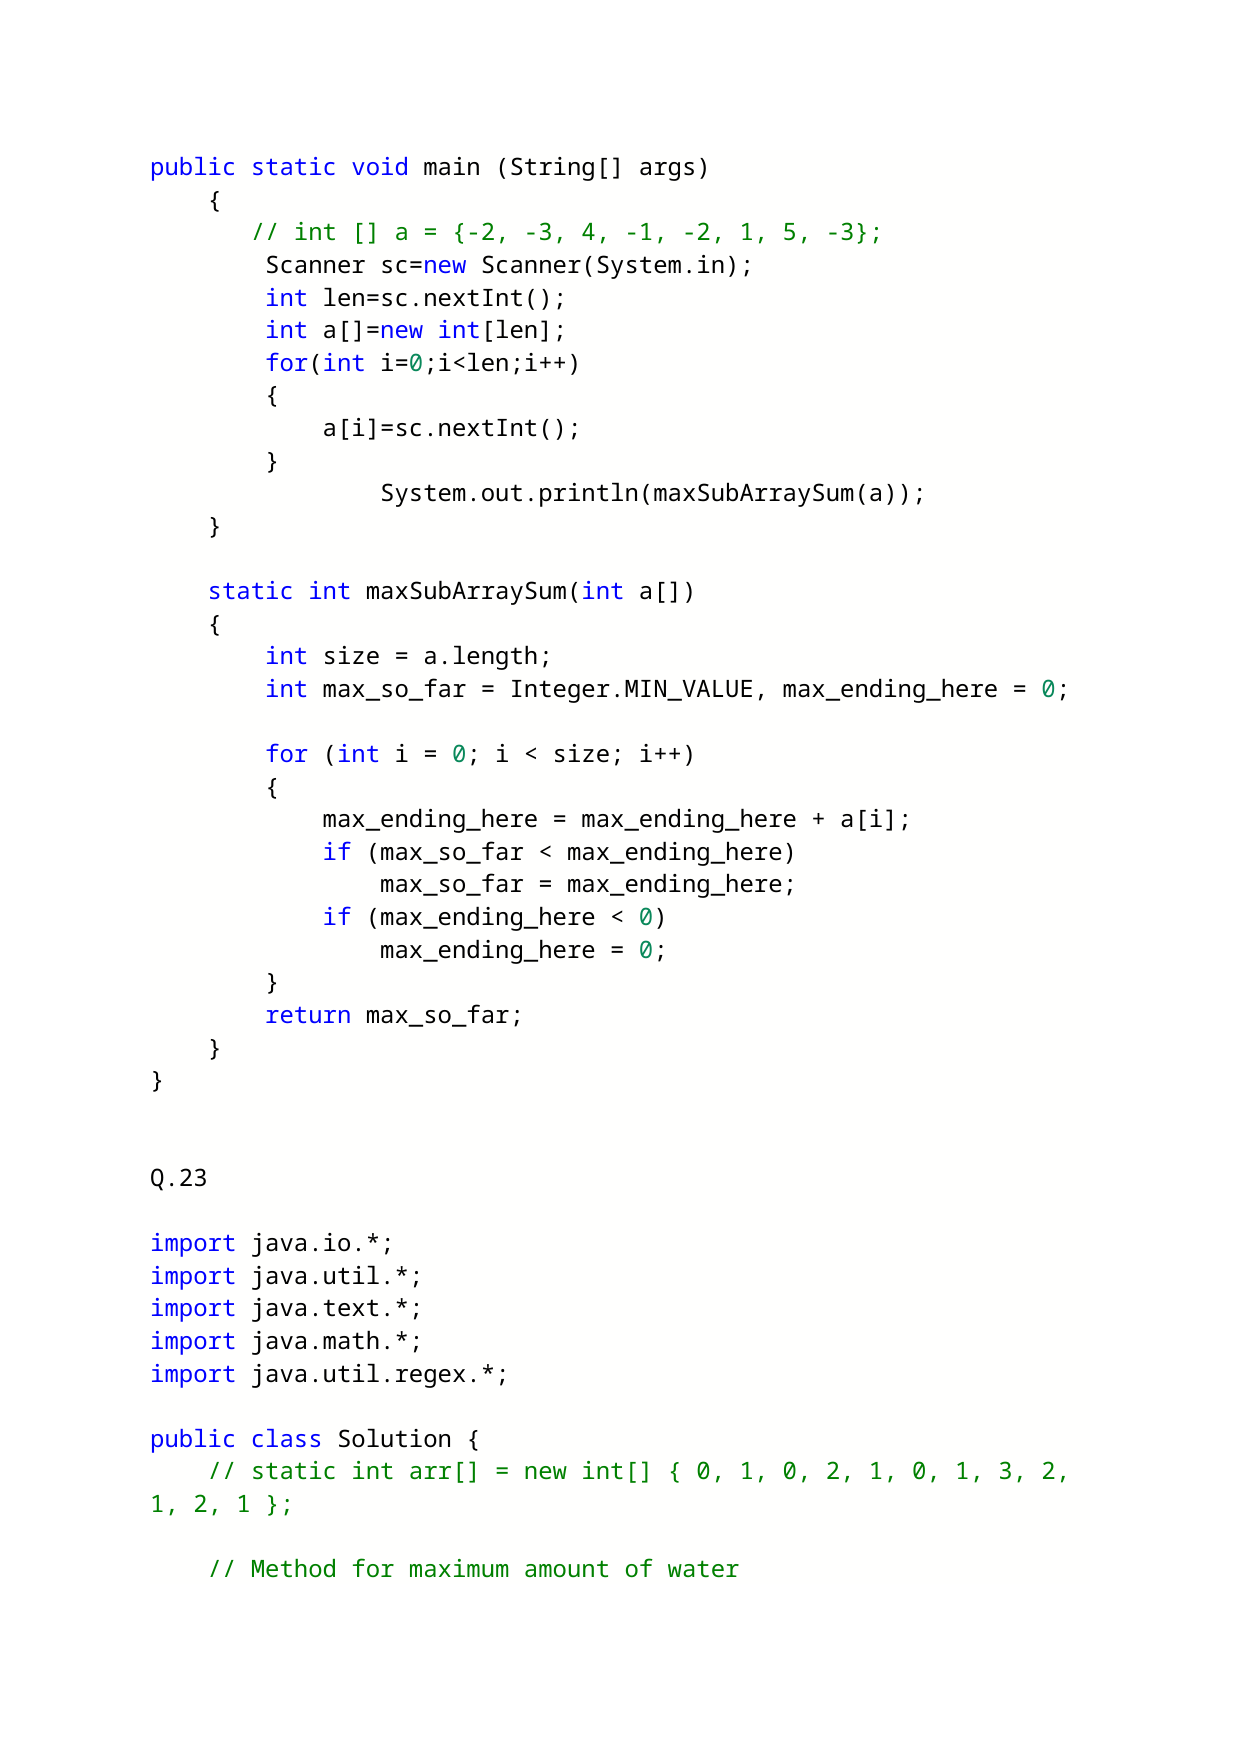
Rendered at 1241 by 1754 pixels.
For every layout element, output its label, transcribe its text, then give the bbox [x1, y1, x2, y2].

text } [150, 965, 1090, 998]
text if (max_so_far < max_ending_here) [150, 835, 1090, 867]
text for (int i = 0; i < size; i++) [150, 737, 1090, 769]
text // Method for maximum amount of water [150, 1552, 1090, 1584]
text int a[]=new int[len]; [150, 313, 1090, 346]
text int size = a.length; [150, 639, 1090, 672]
text max_so_far = max_ending_here; [150, 867, 1090, 900]
text } [150, 443, 1090, 476]
text { [150, 378, 1090, 411]
text } [150, 1063, 1090, 1096]
text Scanner sc=new Scanner(System.in); [150, 248, 1090, 280]
text static int maxSubArraySum(int a[]) [150, 574, 1090, 606]
text import java.math.*; [150, 1324, 1090, 1356]
text if (max_ending_here < 0) [150, 900, 1090, 932]
text a[i]=sc.nextInt(); [150, 411, 1090, 443]
text public static void main (String[] args) [150, 150, 1090, 183]
text { [150, 183, 1090, 215]
text } [150, 509, 1090, 541]
text import java.io.*; [150, 1226, 1090, 1258]
text // static int arr[] = new int[] { 0, 1, 0, 2, 1, 0, 1, 3, 2, 1, 2, 1 }; [150, 1454, 1090, 1519]
text { [150, 606, 1090, 639]
text import java.util.*; [150, 1258, 1090, 1291]
text for(int i=0;i<len;i++) [150, 346, 1090, 378]
text int max_so_far = Integer.MIN_VALUE, max_ending_here = 0; [150, 672, 1090, 704]
text // int [] a = {-2, -3, 4, -1, -2, 1, 5, -3}; [150, 215, 1090, 248]
text max_ending_here = max_ending_here + a[i]; [150, 802, 1090, 835]
text Q.23 [150, 1161, 1090, 1193]
text } [150, 1030, 1090, 1063]
text import java.text.*; [150, 1291, 1090, 1324]
text { [150, 769, 1090, 802]
text System.out.println(maxSubArraySum(a)); [150, 476, 1090, 509]
text max_ending_here = 0; [150, 932, 1090, 965]
text import java.util.regex.*; [150, 1356, 1090, 1389]
text public class Solution { [150, 1422, 1090, 1454]
text return max_so_far; [150, 998, 1090, 1030]
text int len=sc.nextInt(); [150, 280, 1090, 313]
